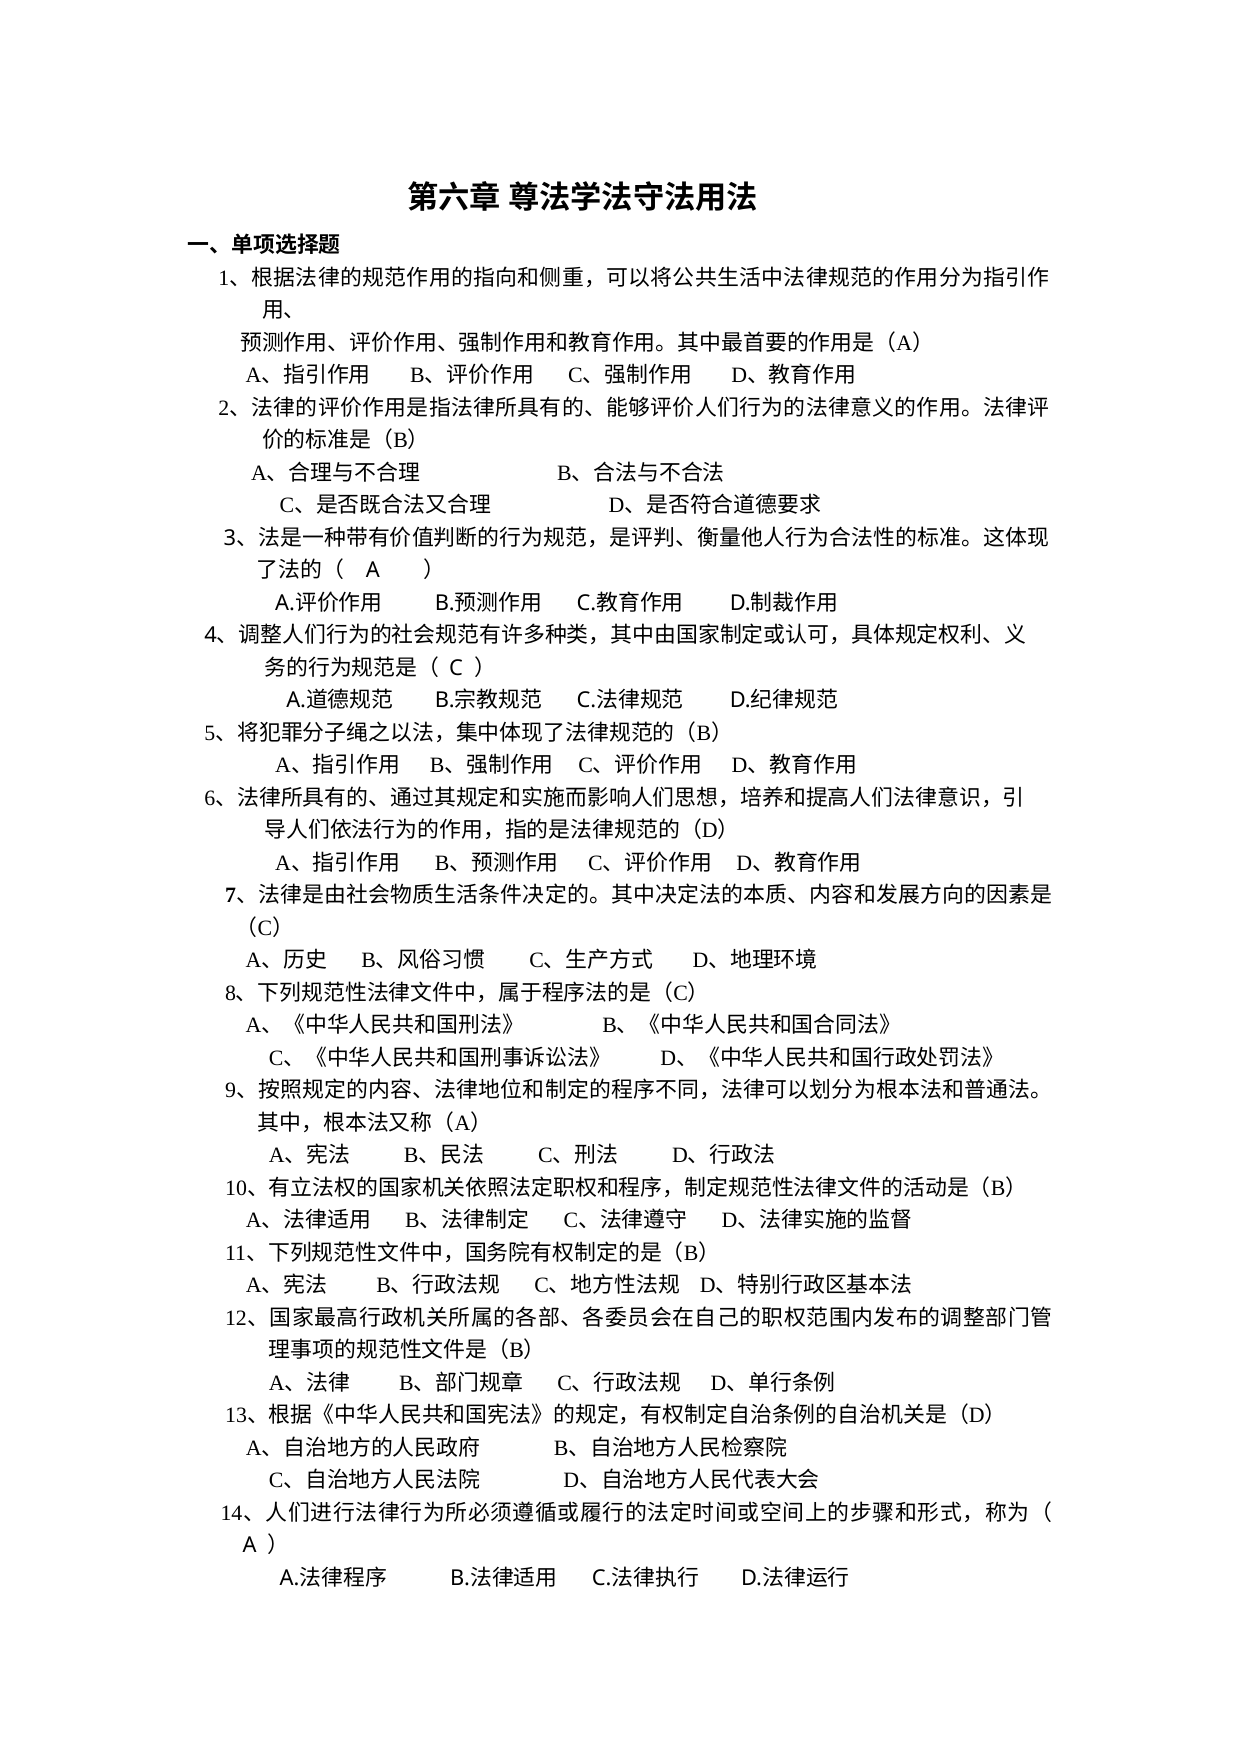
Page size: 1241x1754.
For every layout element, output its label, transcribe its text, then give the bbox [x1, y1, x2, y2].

text A、法律 B、部门规章 C、行政法规 D、单行条例 [187, 1364, 1053, 1397]
text 6、法律所具有的、通过其规定和实施而影响人们思想，培养和提高人们法律意识，引 [187, 779, 1053, 812]
text 13、根据《中华人民共和国宪法》的规定，有权制定自治条例的自治机关是（D） [187, 1397, 1053, 1429]
text 5、将犯罪分子绳之以法，集中体现了法律规范的（B） [187, 714, 1053, 747]
text A、合理与不合理 B、合法与不合法 [225, 454, 1053, 487]
text C、《中华人民共和国刑事诉讼法》 D、《中华人民共和国行政处罚法》 [236, 1039, 1053, 1072]
text 导人们依法行为的作用，指的是法律规范的（D） [253, 812, 1053, 844]
text C、是否既合法又合理 D、是否符合道德要求 [247, 487, 1053, 519]
text 7、法律是由社会物质生活条件决定的。其中决定法的本质、内容和发展方向的因素是（C） [225, 877, 1053, 942]
text A.道德规范 B.宗教规范 C.法律规范 D.纪律规范 [187, 682, 1053, 714]
text A、指引作用 B、强制作用 C、评价作用 D、教育作用 [187, 747, 1053, 779]
text 10、有立法权的国家机关依照法定职权和程序，制定规范性法律文件的活动是（B） [187, 1169, 1053, 1202]
text 1、根据法律的规范作用的指向和侧重，可以将公共生活中法律规范的作用分为指引作用、 [218, 259, 1053, 324]
text A.法律程序 B.法律适用 C.法律执行 D.法律运行 [187, 1559, 1053, 1592]
text A、《中华人民共和国刑法》 B、《中华人民共和国合同法》 [225, 1007, 1053, 1039]
text A.评价作用 B.预测作用 C.教育作用 D.制裁作用 [187, 584, 1053, 617]
text 预测作用、评价作用、强制作用和教育作用。其中最首要的作用是（A） [240, 324, 1053, 357]
text 8、下列规范性法律文件中，属于程序法的是（C） [225, 974, 1053, 1007]
text 9、按照规定的内容、法律地位和制定的程序不同，法律可以划分为根本法和普通法。其中，根本法又称（A） [225, 1072, 1053, 1137]
text 务的行为规范是（ C ） [264, 649, 1053, 682]
text 2、法律的评价作用是指法律所具有的、能够评价人们行为的法律意义的作用。法律评价的标准是（B） [218, 389, 1053, 454]
text A、宪法 B、民法 C、刑法 D、行政法 [187, 1137, 1053, 1169]
text 3、法是一种带有价值判断的行为规范，是评判、衡量他人行为合法性的标准。这体现了法的（ A ） [223, 519, 1053, 584]
text A、法律适用 B、法律制定 C、法律遵守 D、法律实施的监督 [187, 1202, 1053, 1234]
text 一、单项选择题 [187, 227, 1053, 259]
text A、历史 B、风俗习惯 C、生产方式 D、地理环境 [225, 942, 1053, 974]
text A、宪法 B、行政法规 C、地方性法规 D、特别行政区基本法 [187, 1267, 1053, 1299]
text 14、人们进行法律行为所必须遵循或履行的法定时间或空间上的步骤和形式，称为（ A ） [220, 1494, 1053, 1559]
text A、指引作用 B、评价作用 C、强制作用 D、教育作用 [225, 357, 1053, 389]
text A、自治地方的人民政府 B、自治地方人民检察院 [187, 1429, 1053, 1462]
text 11、下列规范性文件中，国务院有权制定的是（B） [187, 1234, 1053, 1267]
text 4、调整人们行为的社会规范有许多种类，其中由国家制定或认可，具体规定权利、义 [187, 617, 1053, 649]
text A、指引作用 B、预测作用 C、评价作用 D、教育作用 [187, 844, 1053, 877]
text 第六章 尊法学法守法用法 [187, 162, 1053, 227]
text 12、国家最高行政机关所属的各部、各委员会在自己的职权范围内发布的调整部门管理事项的规范性文件是（B） [225, 1299, 1053, 1364]
text C、自治地方人民法院 D、自治地方人民代表大会 [187, 1462, 1053, 1494]
